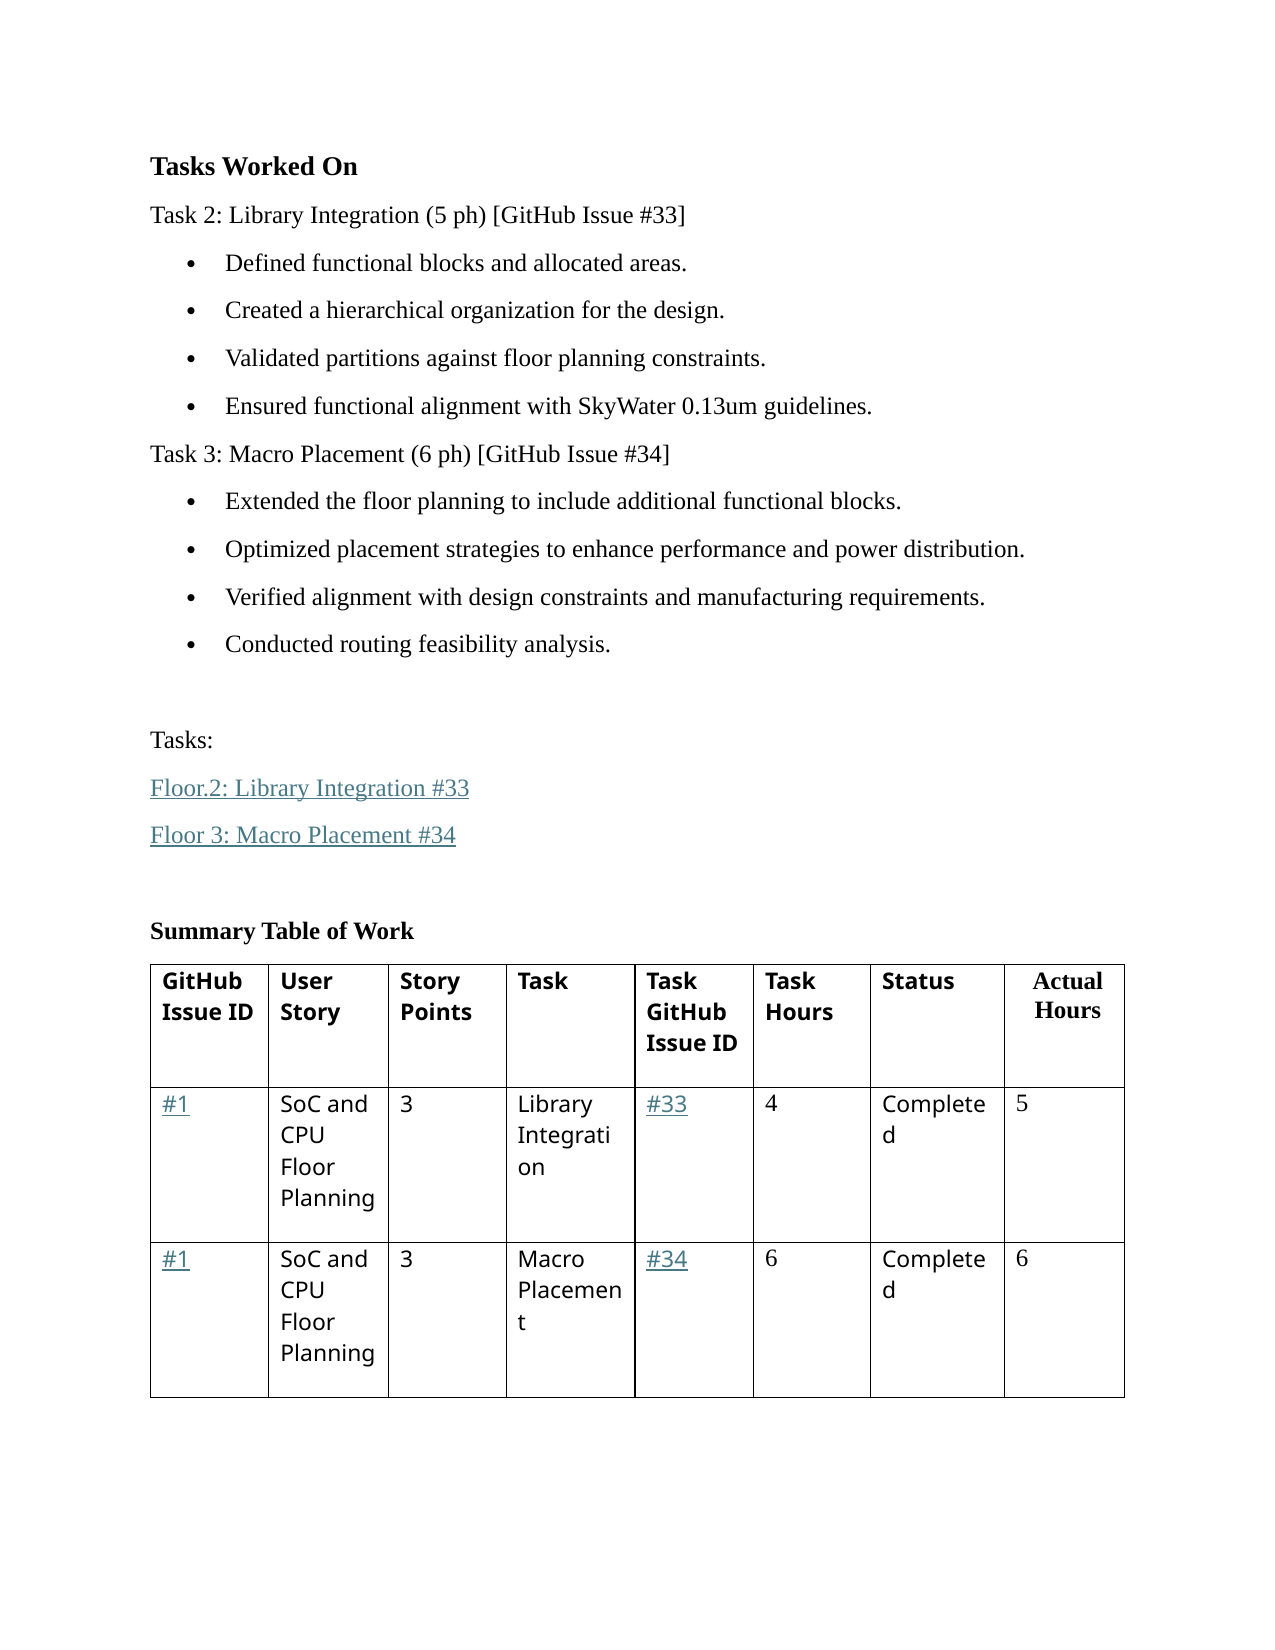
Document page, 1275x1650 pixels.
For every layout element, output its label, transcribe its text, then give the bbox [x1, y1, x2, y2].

table_header Story Points [389, 965, 506, 1087]
table_cell Macro Placement [507, 1243, 634, 1397]
list Validated partitions against floor planning constraints. [187, 343, 1125, 372]
table_cell #1 [151, 1243, 268, 1397]
table_cell SoC and CPU Floor Planning [269, 1243, 388, 1397]
table_cell #33 [636, 1088, 753, 1242]
table_header Task GitHub Issue ID [636, 965, 753, 1087]
list Verified alignment with design constraints and manufacturing requirements. [187, 582, 1125, 611]
text Summary Table of Work [150, 916, 1125, 944]
list Extended the floor planning to include additional functional blocks. [187, 486, 1125, 515]
table_cell 3 [389, 1088, 506, 1242]
table_cell 5 [1005, 1088, 1124, 1242]
text Floor.2: Library Integration #33 [150, 773, 1125, 801]
text Task 2: Library Integration (5 ph) [GitHub Issue #33] [150, 200, 1125, 229]
table_cell #34 [636, 1243, 753, 1397]
list Ensured functional alignment with SkyWater 0.13um guidelines. [187, 391, 1125, 420]
table_cell SoC and CPU Floor Planning [269, 1088, 388, 1242]
table_header Task Hours [754, 965, 870, 1087]
list Created a hierarchical organization for the design. [187, 296, 1125, 324]
list Optimized placement strategies to enhance performance and power distribution. [187, 534, 1125, 563]
table_cell Library Integration [507, 1088, 634, 1242]
table_cell #1 [151, 1088, 268, 1242]
list Conducted routing feasibility analysis. [187, 629, 1125, 658]
list Defined functional blocks and allocated areas. [187, 248, 1125, 277]
text Floor 3: Macro Placement #34 [150, 820, 1125, 849]
table_header Task [507, 965, 634, 1087]
table_cell Completed [871, 1243, 1004, 1397]
text Task 3: Macro Placement (6 ph) [GitHub Issue #34] [150, 439, 1125, 467]
table_cell 6 [754, 1243, 870, 1397]
table_cell 4 [754, 1088, 870, 1242]
table_cell Completed [871, 1088, 1004, 1242]
text Tasks: [150, 725, 1125, 754]
table_cell 6 [1005, 1243, 1124, 1397]
table_header GitHub Issue ID [151, 965, 268, 1087]
table_header [1005, 965, 1124, 1087]
text Tasks Worked On [150, 150, 1125, 181]
table_header Status [871, 965, 1004, 1087]
table_cell 3 [389, 1243, 506, 1397]
table_header User Story [269, 965, 388, 1087]
